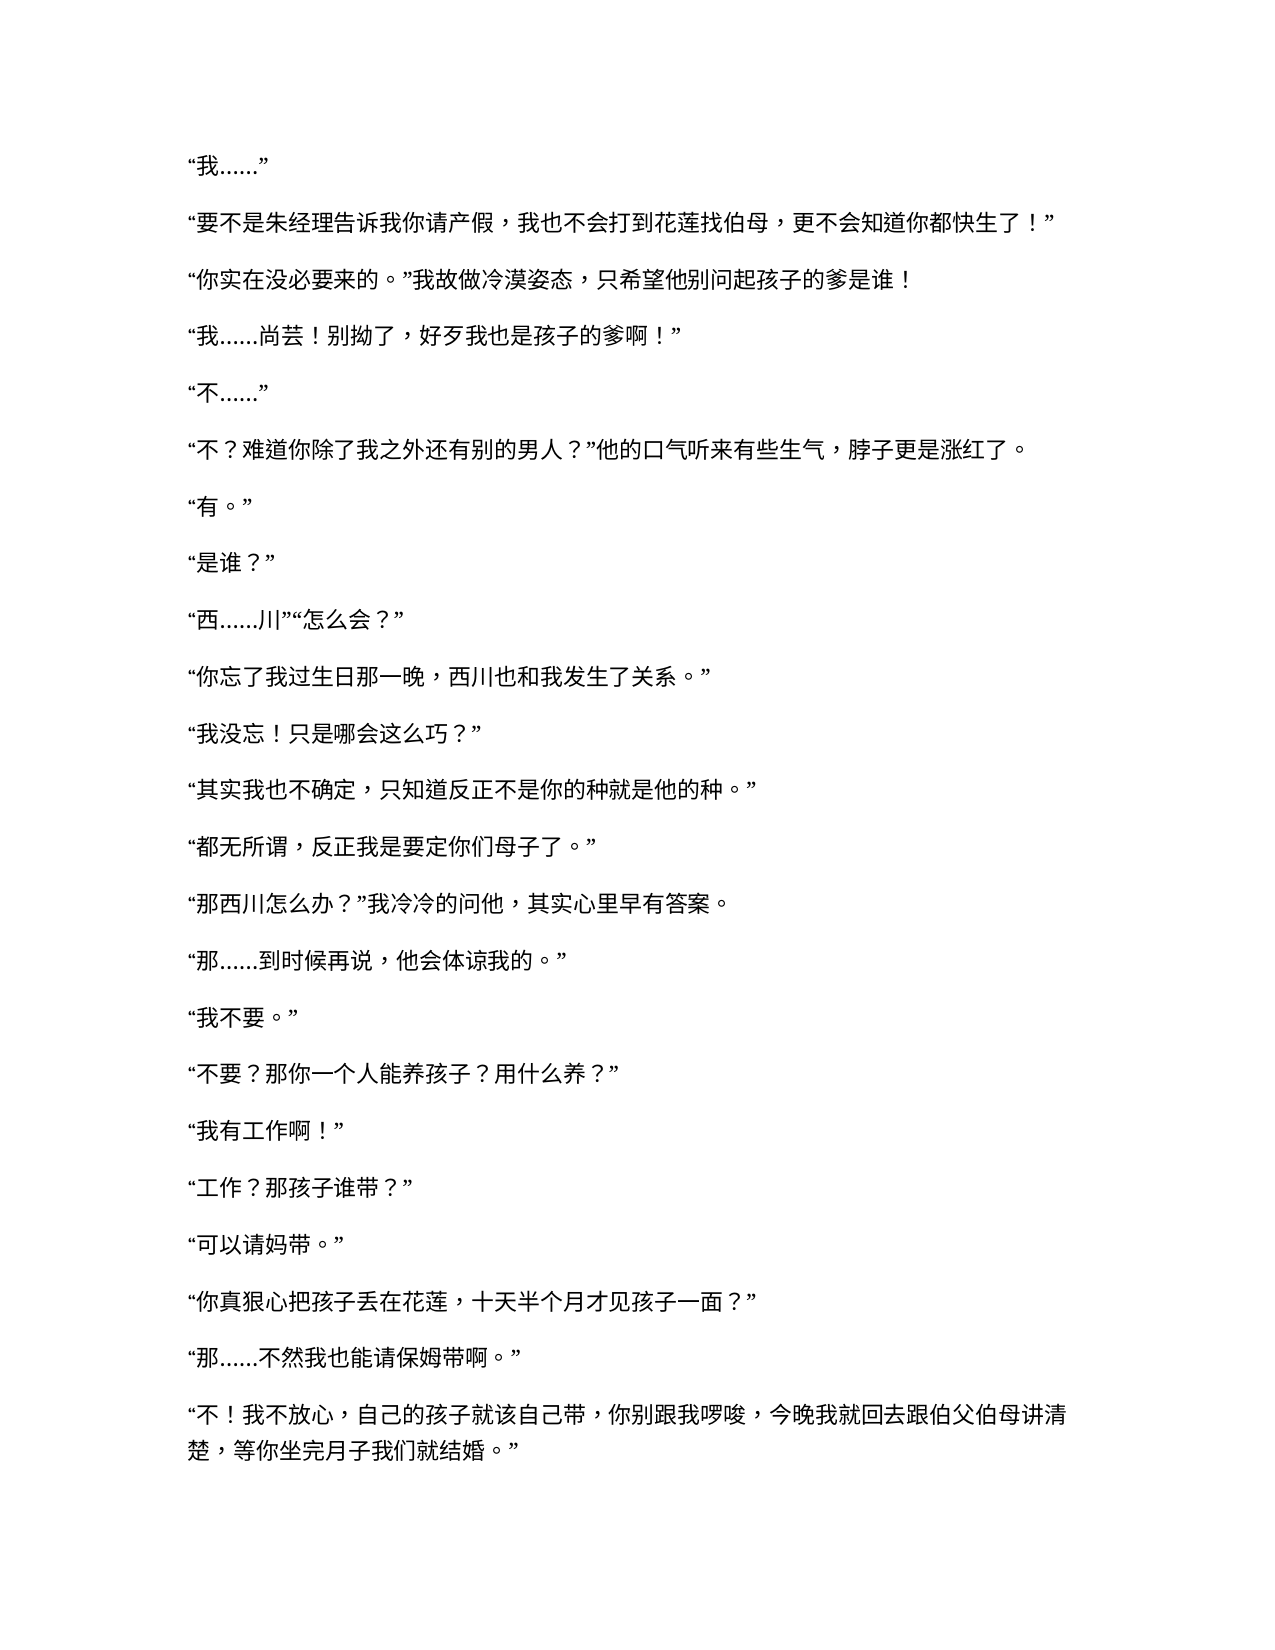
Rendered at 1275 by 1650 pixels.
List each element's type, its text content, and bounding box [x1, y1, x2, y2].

text “不要？那你一个人能养孩子？用什么养？” [187, 1058, 1087, 1089]
text “工作？那孩子谁带？” [187, 1172, 1087, 1203]
text “不！我不放心，自己的孩子就该自己带，你别跟我啰唆，今晚我就回去跟伯父伯母讲清楚，等你坐完月子我们就结婚。” [187, 1399, 1087, 1466]
text “有。” [187, 491, 1087, 522]
text “那西川怎么办？”我冷冷的问他，其实心里早有答案。 [187, 888, 1087, 919]
text “不？难道你除了我之外还有别的男人？”他的口气听来有些生气，脖子更是涨红了。 [187, 434, 1087, 465]
text “其实我也不确定，只知道反正不是你的种就是他的种。” [187, 774, 1087, 806]
text “那……到时候再说，他会体谅我的。” [187, 945, 1087, 976]
text “我……尚芸！别拗了，好歹我也是孩子的爹啊！” [187, 320, 1087, 352]
text “不……” [187, 377, 1087, 408]
text “都无所谓，反正我是要定你们母子了。” [187, 831, 1087, 862]
text “我……” [187, 150, 1087, 181]
text “可以请妈带。” [187, 1229, 1087, 1260]
text “要不是朱经理告诉我你请产假，我也不会打到花莲找伯母，更不会知道你都快生了！” [187, 207, 1087, 238]
text “那……不然我也能请保姆带啊。” [187, 1342, 1087, 1373]
text “是谁？” [187, 547, 1087, 579]
text “我不要。” [187, 1002, 1087, 1033]
text “你忘了我过生日那一晚，西川也和我发生了关系。” [187, 661, 1087, 692]
text “你实在没必要来的。”我故做冷漠姿态，只希望他别问起孩子的爹是谁！ [187, 263, 1087, 295]
text “你真狠心把孩子丢在花莲，十天半个月才见孩子一面？” [187, 1285, 1087, 1317]
text “我有工作啊！” [187, 1115, 1087, 1146]
text “西……川”“怎么会？” [187, 604, 1087, 635]
text “我没忘！只是哪会这么巧？” [187, 718, 1087, 749]
